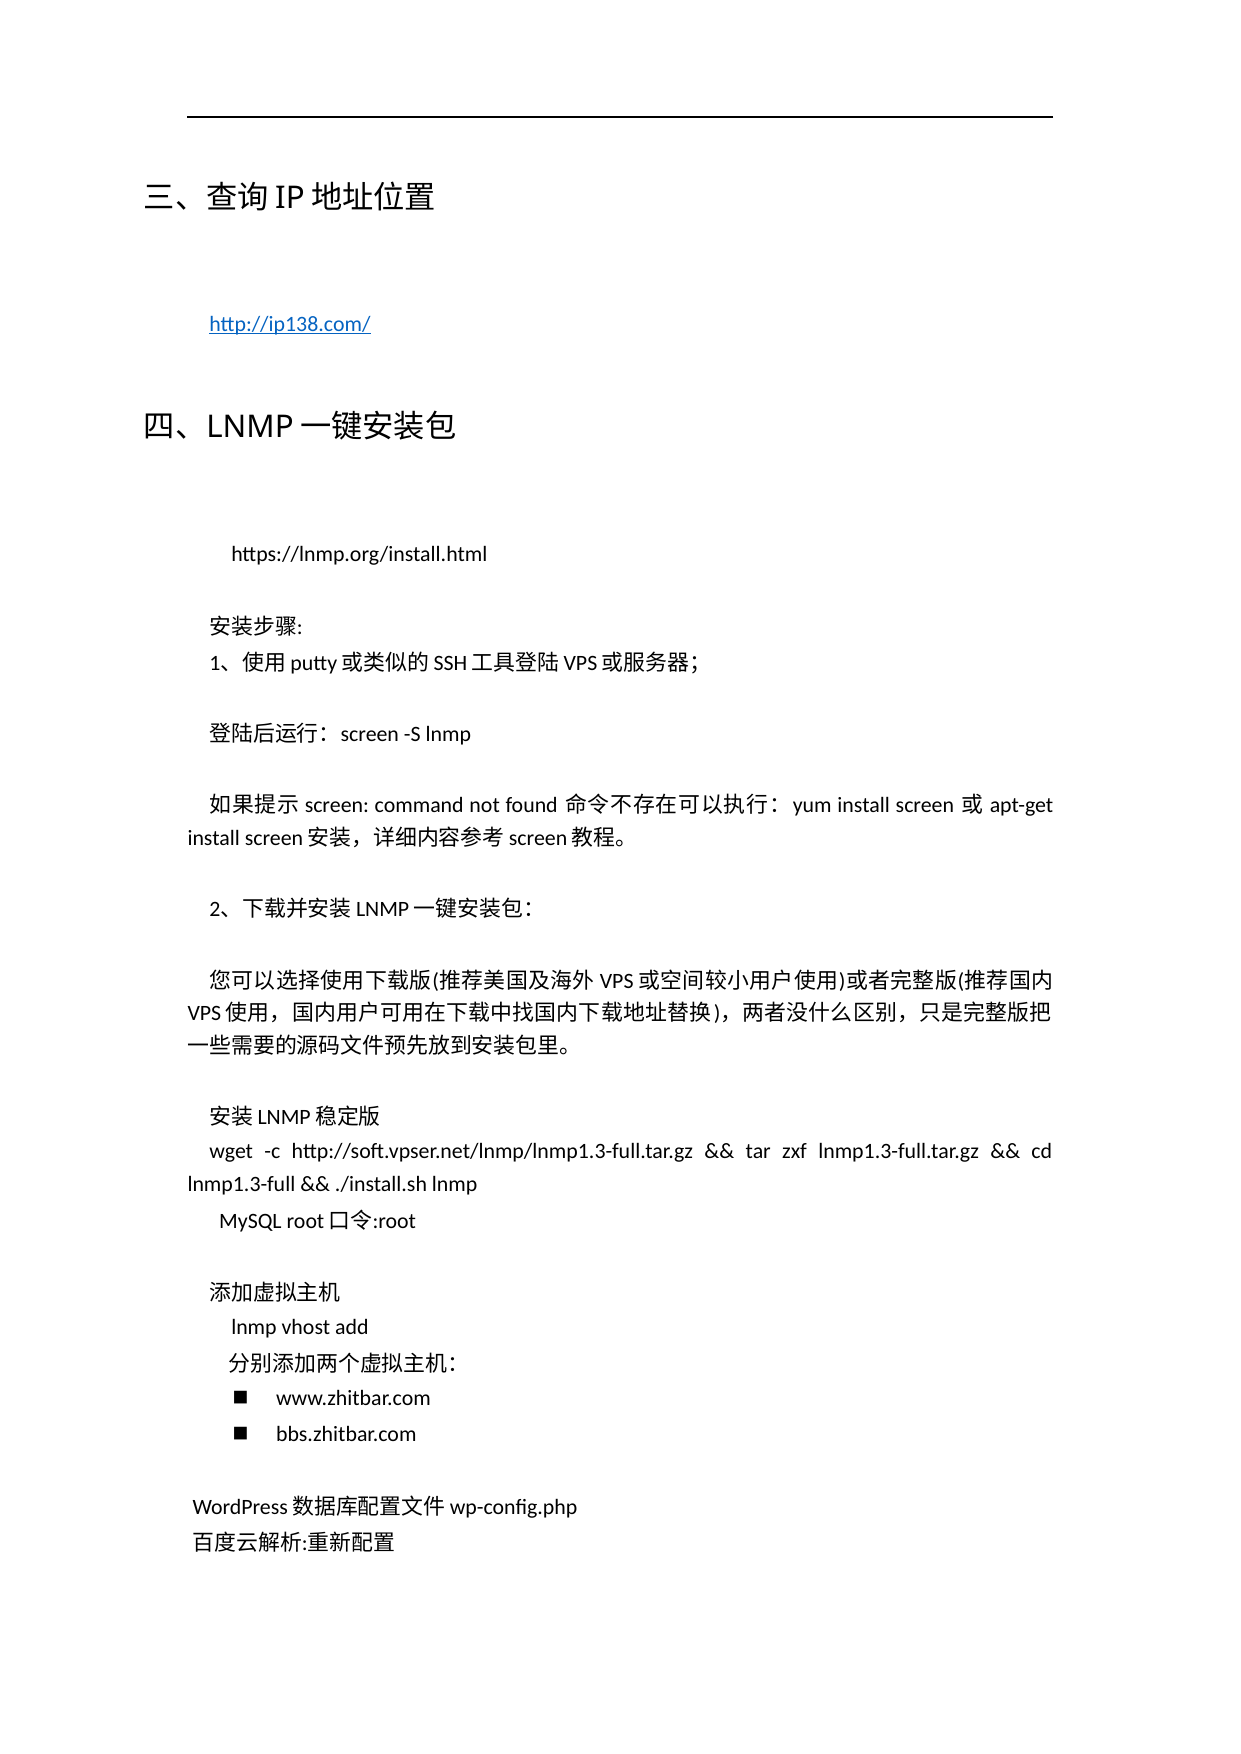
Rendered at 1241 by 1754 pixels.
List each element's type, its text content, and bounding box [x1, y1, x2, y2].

text https://lnmp.org/install.html [187, 537, 1053, 569]
list www.zhitbar.com [232, 1381, 1053, 1414]
list bbs.zhitbar.com [232, 1417, 1053, 1450]
text WordPress数据库配置文件wp-config.php [187, 1489, 1053, 1521]
subtitle 三、查询IP地址位置 [128, 162, 1053, 227]
subtitle 四、LNMP一键安装包 [128, 392, 1053, 457]
text 登陆后运行：screen -S lnmp [187, 716, 1053, 748]
text 安装LNMP稳定版 [187, 1099, 1053, 1131]
text 1、使用putty或类似的SSH工具登陆VPS或服务器； [187, 644, 1053, 677]
text MySQL root口令:root [187, 1203, 1053, 1235]
text 分别添加两个虚拟主机： [223, 1346, 1053, 1378]
text lnmp vhost add [187, 1310, 1053, 1342]
text http://ip138.com/ [187, 307, 1053, 340]
text 如果提示screen: command not found 命令不存在可以执行：yum install screen 或 apt-get install screen安装，详细内容参考screen教程。 [187, 787, 1053, 852]
text 百度云解析:重新配置 [187, 1524, 1053, 1557]
text 您可以选择使用下载版(推荐美国及海外VPS或空间较小用户使用)或者完整版(推荐国内VPS使用，国内用户可用在下载中找国内下载地址替换)，两者没什么区别，只是完整版把一些需要的源码文件预先放到安装包里。 [187, 962, 1053, 1060]
text wget -c http://soft.vpser.net/lnmp/lnmp1.3-full.tar.gz && tar zxf lnmp1.3-full.tar.gz && cd lnmp1.3-full && ./install.sh lnmp [187, 1134, 1053, 1199]
text 安装步骤: [187, 608, 1053, 641]
text 2、下载并安装LNMP一键安装包： [187, 891, 1053, 923]
text 添加虚拟主机 [187, 1274, 1053, 1307]
